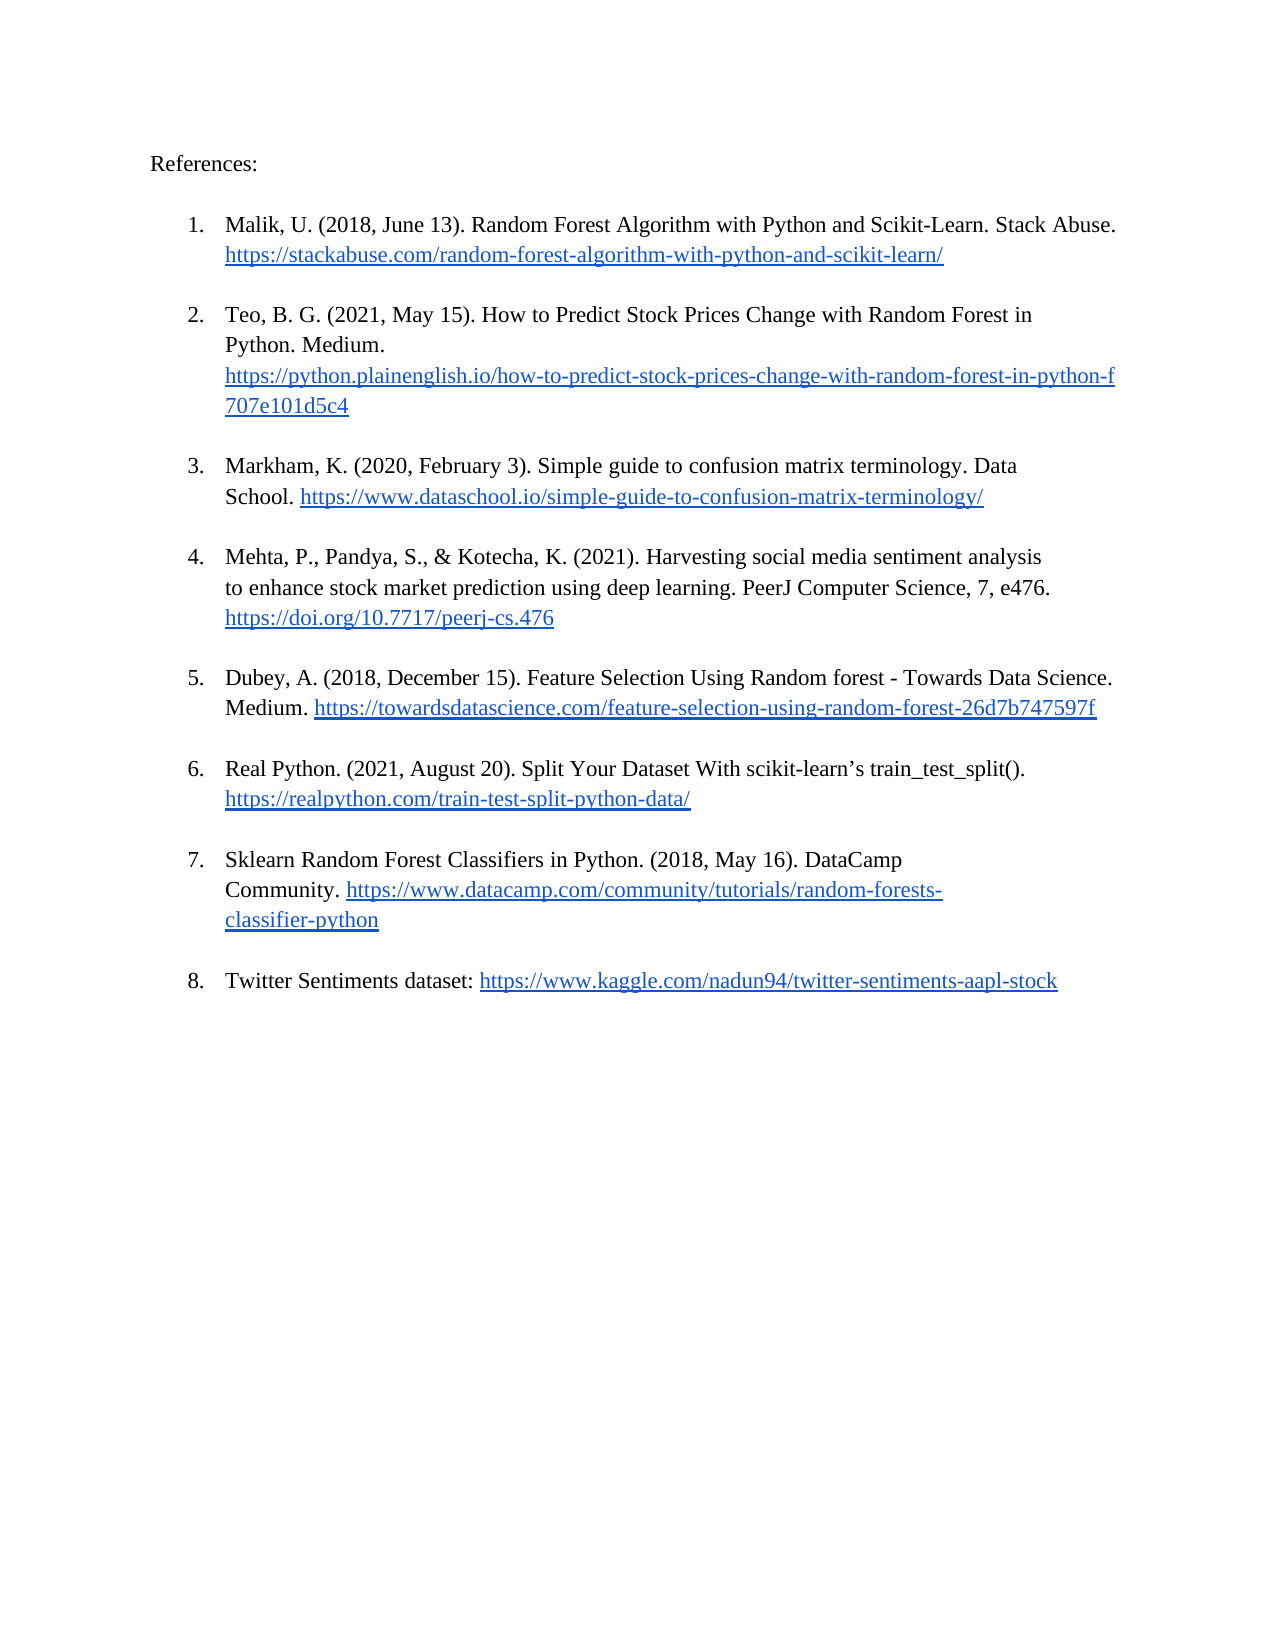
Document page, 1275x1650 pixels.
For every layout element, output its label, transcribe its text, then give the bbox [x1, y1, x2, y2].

text https://python.plainenglish.io/how-to-predict-stock-prices-change-with-random-forest-in-python-f 707e101d5c4 [225, 362, 1122, 418]
list Markham, K. (2020, February 3). Simple guide to confusion matrix terminology. Data School. https://www.dataschool.io/simple-guide-to-confusion-matrix-terminology/ [187, 453, 1090, 509]
list Teo, B. G. (2021, May 15). How to Predict Stock Prices Change with Random Forest in Python. Medium. [187, 301, 1107, 358]
list Dubey, A. (2018, December 15). Feature Selection Using Random forest - Towards Data Science. Medium. https://towardsdatascience.com/feature-selection-using-random-forest-26d7b747597f [187, 664, 1120, 721]
list Malik, U. (2018, June 13). Random Forest Algorithm with Python and Scikit-Learn. Stack Abuse. https://stackabuse.com/random-forest-algorithm-with-python-and-scikit-learn/ [187, 211, 1121, 267]
list Twitter Sentiments dataset: https://www.kaggle.com/nadun94/twitter-sentiments-aapl-stock [187, 967, 1160, 993]
text References: [150, 150, 1160, 176]
list Real Python. (2021, August 20). Split Your Dataset With scikit-learn’s train_test_split(). https://realpython.com/train-test-split-python-data/ [187, 755, 1031, 812]
list Mehta, P., Pandya, S., & Kotecha, K. (2021). Harvesting social media sentiment analysis to enhance stock market prediction using deep learning. PeerJ Computer Science, 7, e476. https://doi.org/10.7717/peerj-cs.476 [187, 543, 1062, 630]
list Sklearn Random Forest Classifiers in Python. (2018, May 16). DataCamp Community. https://www.datacamp.com/community/tutorials/random-forests-classifier-python [187, 846, 1021, 933]
